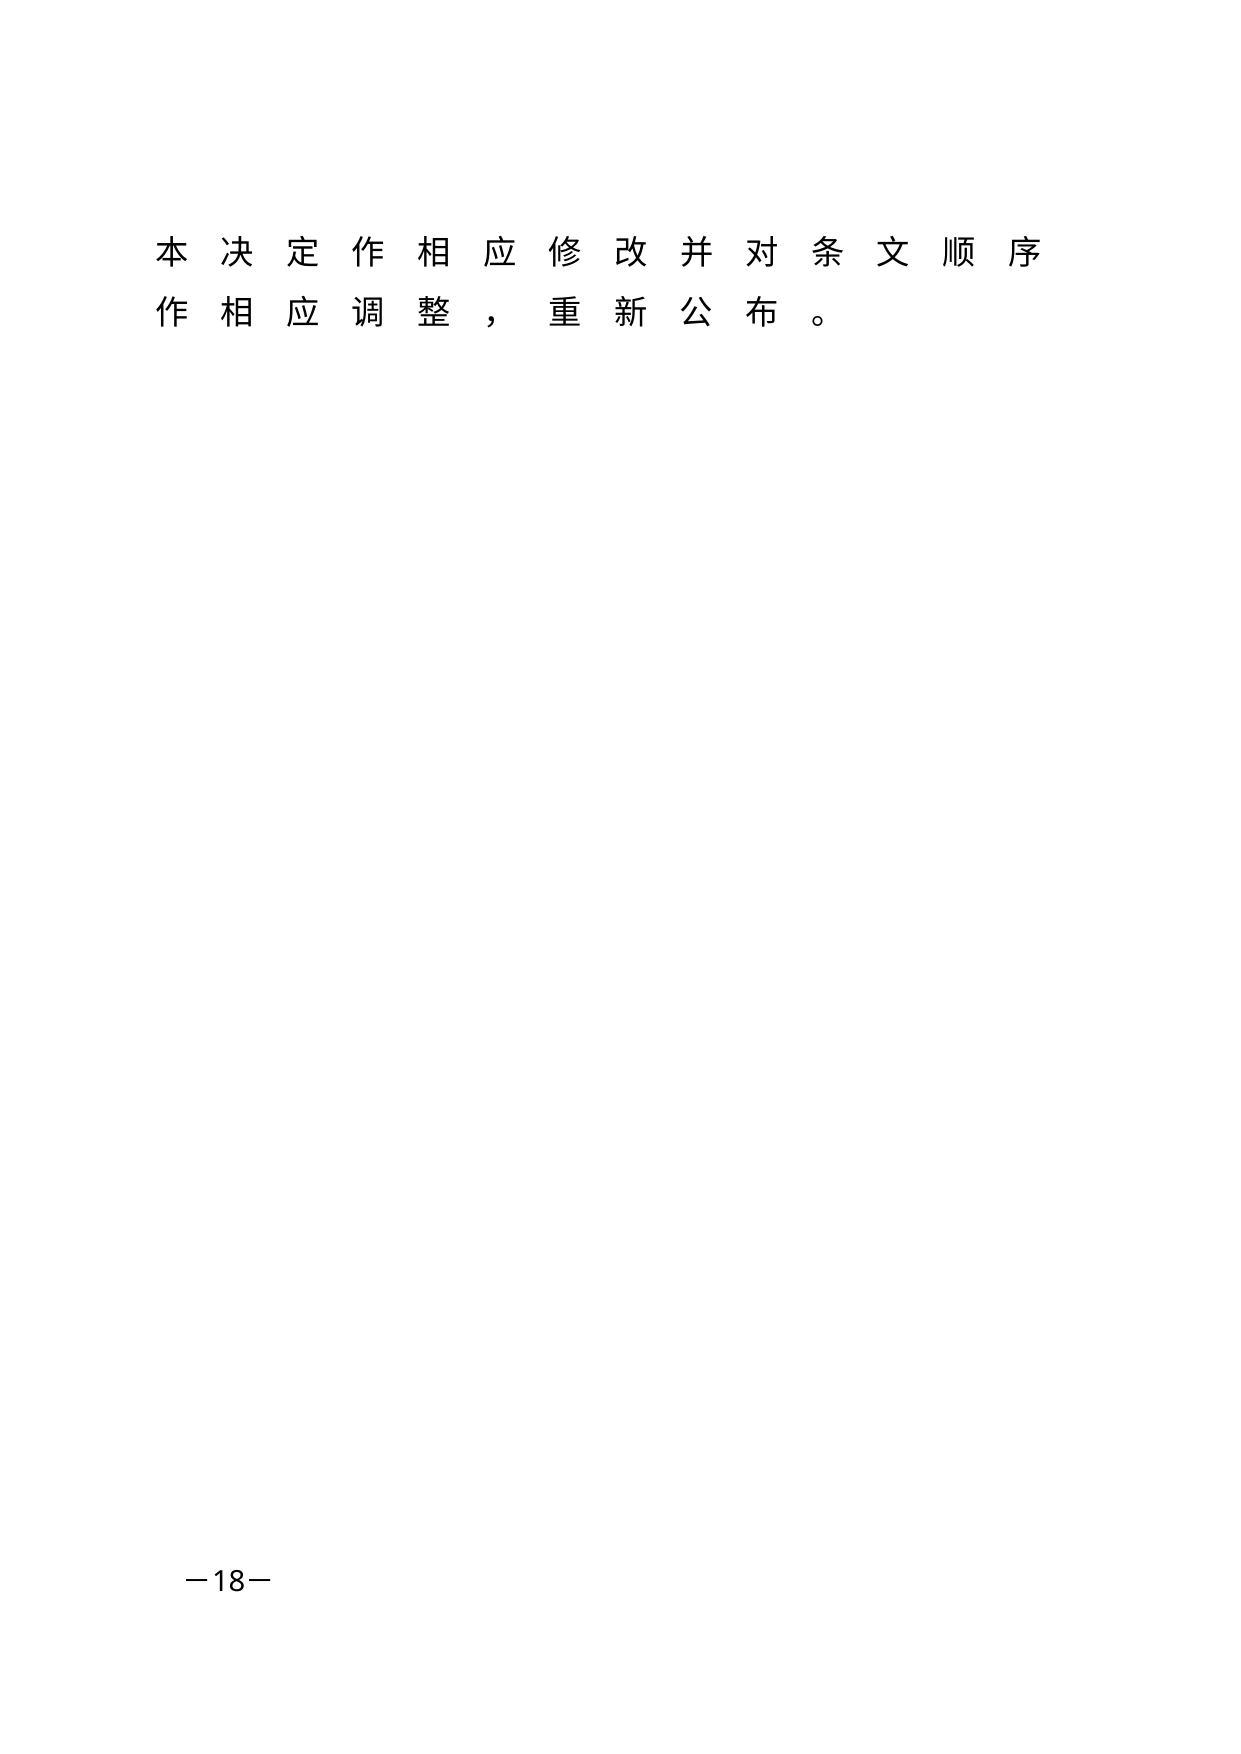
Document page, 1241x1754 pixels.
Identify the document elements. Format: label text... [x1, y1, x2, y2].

list 《巴彦淖尔市人民代表大会及其常务委员会立法条例》根据本决定作相应修改并对条文顺序作相应调整，重新公布。 [155, 219, 1073, 340]
